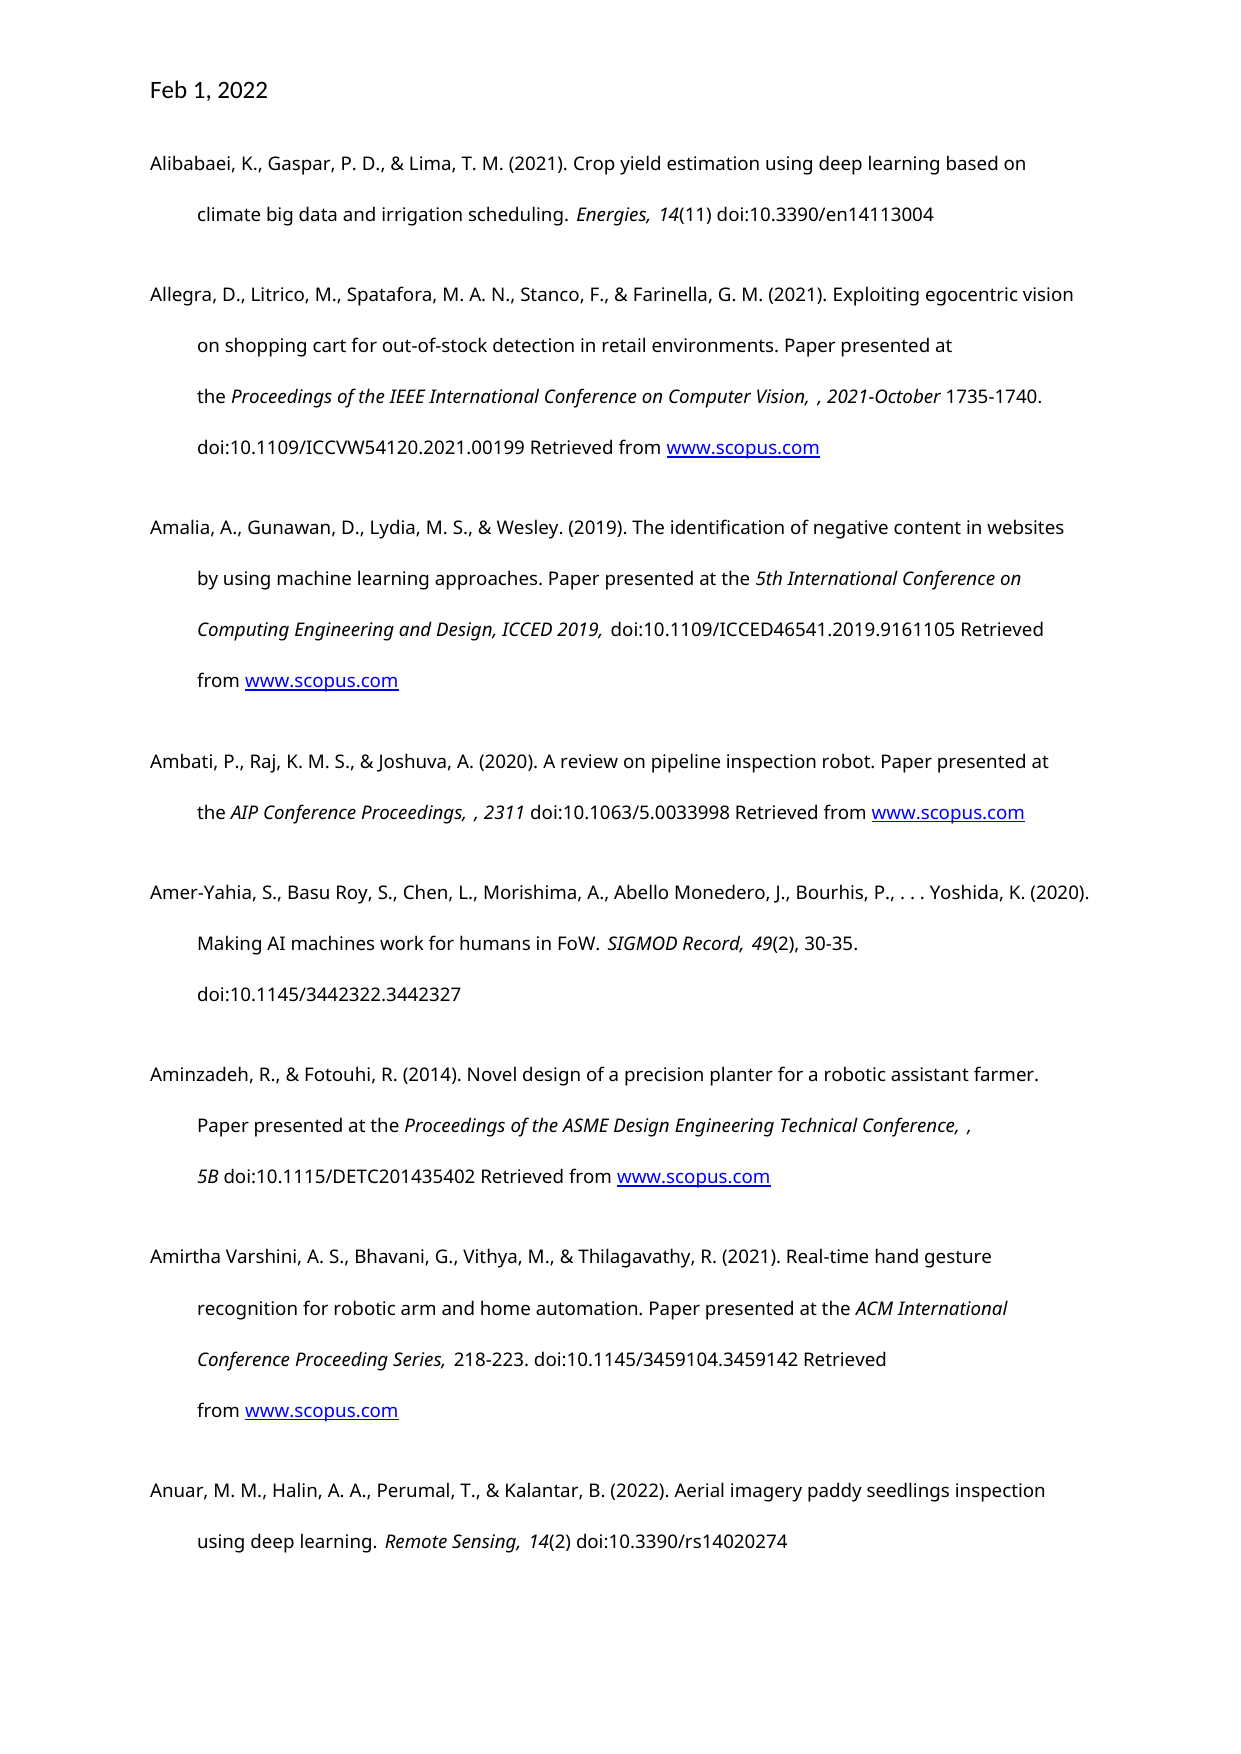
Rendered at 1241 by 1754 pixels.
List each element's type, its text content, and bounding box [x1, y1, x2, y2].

text Ambati, P., Raj, K. M. S., & Joshuva, A. (2020). A review on pipeline inspection robot. Paper presented at the AIP Conference Proceedings, , 2311 doi:10.1063/5.0033998 Retrieved from www.scopus.com [150, 748, 1090, 824]
text Aminzadeh, R., & Fotouhi, R. (2014). Novel design of a precision planter for a robotic assistant farmer. Paper presented at the Proceedings of the ASME Design Engineering Technical Conference, , 5B doi:10.1115/DETC201435402 Retrieved from www.scopus.com [150, 1061, 1090, 1189]
text Anuar, M. M., Halin, A. A., Perumal, T., & Kalantar, B. (2022). Aerial imagery paddy seedlings inspection using deep learning. Remote Sensing, 14(2) doi:10.3390/rs14020274 [150, 1477, 1090, 1554]
text Amalia, A., Gunawan, D., Lydia, M. S., & Wesley. (2019). The identification of negative content in websites by using machine learning approaches. Paper presented at the 5th International Conference on Computing Engineering and Design, ICCED 2019, doi:10.1109/ICCED46541.2019.9161105 Retrieved from www.scopus.com [150, 514, 1090, 693]
text Amer-Yahia, S., Basu Roy, S., Chen, L., Morishima, A., Abello Monedero, J., Bourhis, P., . . . Yoshida, K. (2020). Making AI machines work for humans in FoW. SIGMOD Record, 49(2), 30-35. doi:10.1145/3442322.3442327 [150, 879, 1090, 1007]
text Allegra, D., Litrico, M., Spatafora, M. A. N., Stanco, F., & Farinella, G. M. (2021). Exploiting egocentric vision on shopping cart for out-of-stock detection in retail environments. Paper presented at the Proceedings of the IEEE International Conference on Computer Vision, , 2021-October 1735-1740. doi:10.1109/ICCVW54120.2021.00199 Retrieved from www.scopus.com [150, 281, 1090, 460]
text Amirtha Varshini, A. S., Bhavani, G., Vithya, M., & Thilagavathy, R. (2021). Real-time hand gesture recognition for robotic arm and home automation. Paper presented at the ACM International Conference Proceeding Series, 218-223. doi:10.1145/3459104.3459142 Retrieved from www.scopus.com [150, 1244, 1090, 1422]
text Alibabaei, K., Gaspar, P. D., & Lima, T. M. (2021). Crop yield estimation using deep learning based on climate big data and irrigation scheduling. Energies, 14(11) doi:10.3390/en14113004 [150, 150, 1090, 227]
